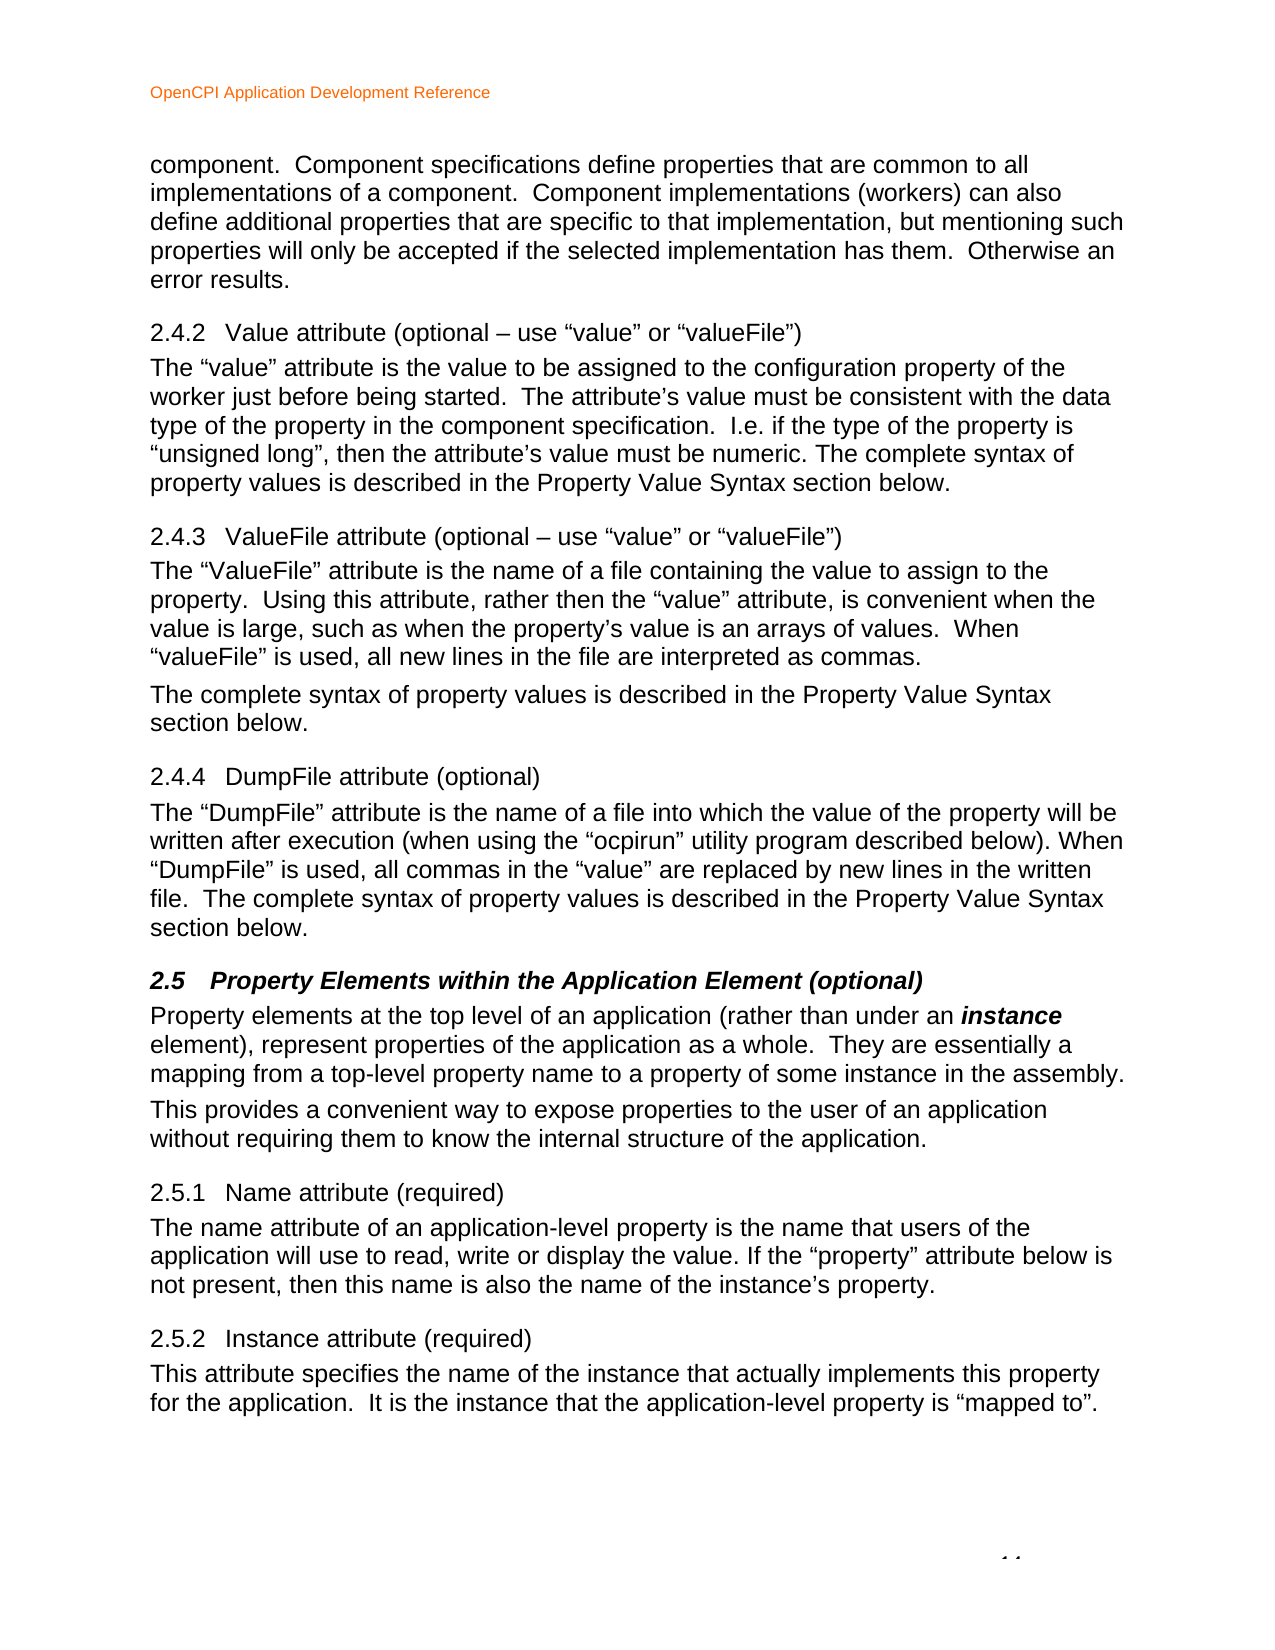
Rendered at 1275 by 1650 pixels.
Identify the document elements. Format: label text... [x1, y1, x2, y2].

text component. Component specifications define properties that are common to all implementations of a component. Component implementations (workers) can also define additional properties that are specific to that implementation, but mentioning such properties will only be accepted if the selected implementation has them. Otherwise an error results. [150, 149, 1126, 293]
list DumpFile attribute (optional) [150, 762, 1135, 791]
text The name attribute of an application-level property is the name that users of the application will use to read, write or display the value. If the “property” attribute below is not present, then this name is also the name of the instance’s property. [150, 1212, 1135, 1299]
text Property elements at the top level of an application (rather than under an instance element), represent properties of the application as a whole. They are essentially a mapping from a top-level property name to a property of some instance in the assembly. [150, 1001, 1135, 1087]
text The complete syntax of property values is described in the Property Value Syntax section below. [150, 681, 1125, 738]
list Name attribute (required) [150, 1177, 1135, 1206]
text The “DumpFile” attribute is the name of a file into which the value of the property will be written after execution (when using the “ocpirun” utility program described below). When “DumpFile” is used, all commas in the “value” are replaced by new lines in the written file. The complete syntax of property values is described in the Property Value Syntax section below. [150, 797, 1125, 941]
list ValueFile attribute (optional – use “value” or “valueFile”) [150, 522, 1135, 551]
text The “ValueFile” attribute is the name of a file containing the value to assign to the property. Using this attribute, rather then the “value” attribute, is convenient when the value is large, such as when the property’s value is an arrays of values. When “valueFile” is used, all new lines in the file are interpreted as commas. [150, 557, 1098, 671]
text The “value” attribute is the value to be assigned to the configuration property of the worker just before being started. The attribute’s value must be consistent with the data type of the property in the component specification. I.e. if the type of the property is “unsigned long”, then the attribute’s value must be numeric. The complete syntax of property values is described in the Property Value Syntax section below. [150, 353, 1126, 497]
text This attribute specifies the name of the instance that actually implements this property for the application. It is the instance that the application-level property is “mapped to”. [150, 1359, 1123, 1417]
list Value attribute (optional – use “value” or “valueFile”) [150, 318, 1135, 347]
subtitle Property Elements within the Application Element (optional) [150, 966, 1135, 995]
list Instance attribute (required) [150, 1323, 1135, 1352]
text This provides a convenient way to expose properties to the user of an application without requiring them to know the internal structure of the application. [150, 1096, 1121, 1153]
